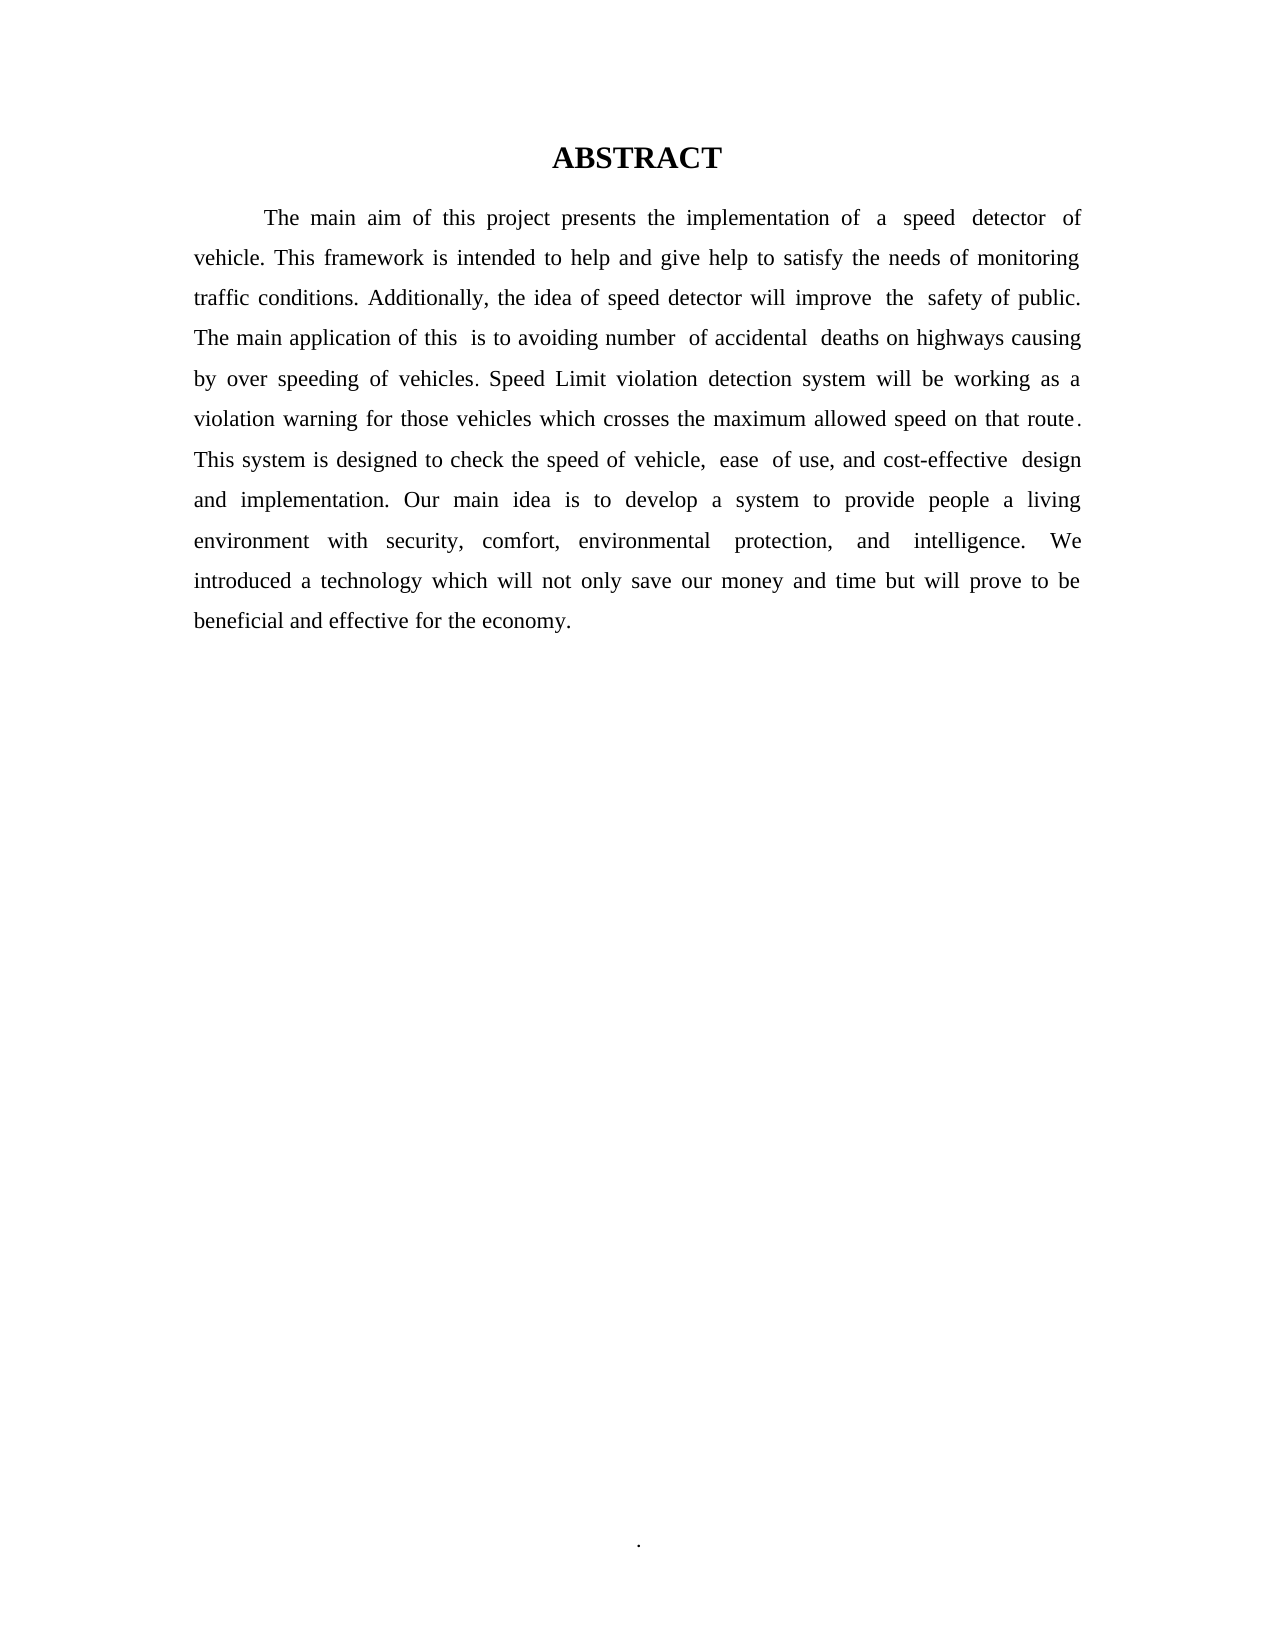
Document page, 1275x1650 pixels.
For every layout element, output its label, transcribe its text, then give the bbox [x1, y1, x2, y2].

subtitle ABSTRACT [304, 139, 970, 175]
text The main aim of this project presents the implementation of a speed detector of vehicle. This framework is intended to help and give help to satisfy the needs of monitoring traffic conditions. Additionally, the idea of speed detector will improve the safety of public. The main application of this is to avoiding number of accidental deaths on highways causing by over speeding of vehicles. Speed Limit violation detection system will be working as a violation warning for those vehicles which crosses the maximum allowed speed on that route. This system is designed to check the speed of vehicle, ease of use, and cost-effective design and implementation. Our main idea is to develop a system to provide people a living environment with security, comfort, environmental protection, and intelligence. We introduced a technology which will not only save our money and time but will prove to be beneficial and effective for the economy. [193, 203, 1082, 634]
